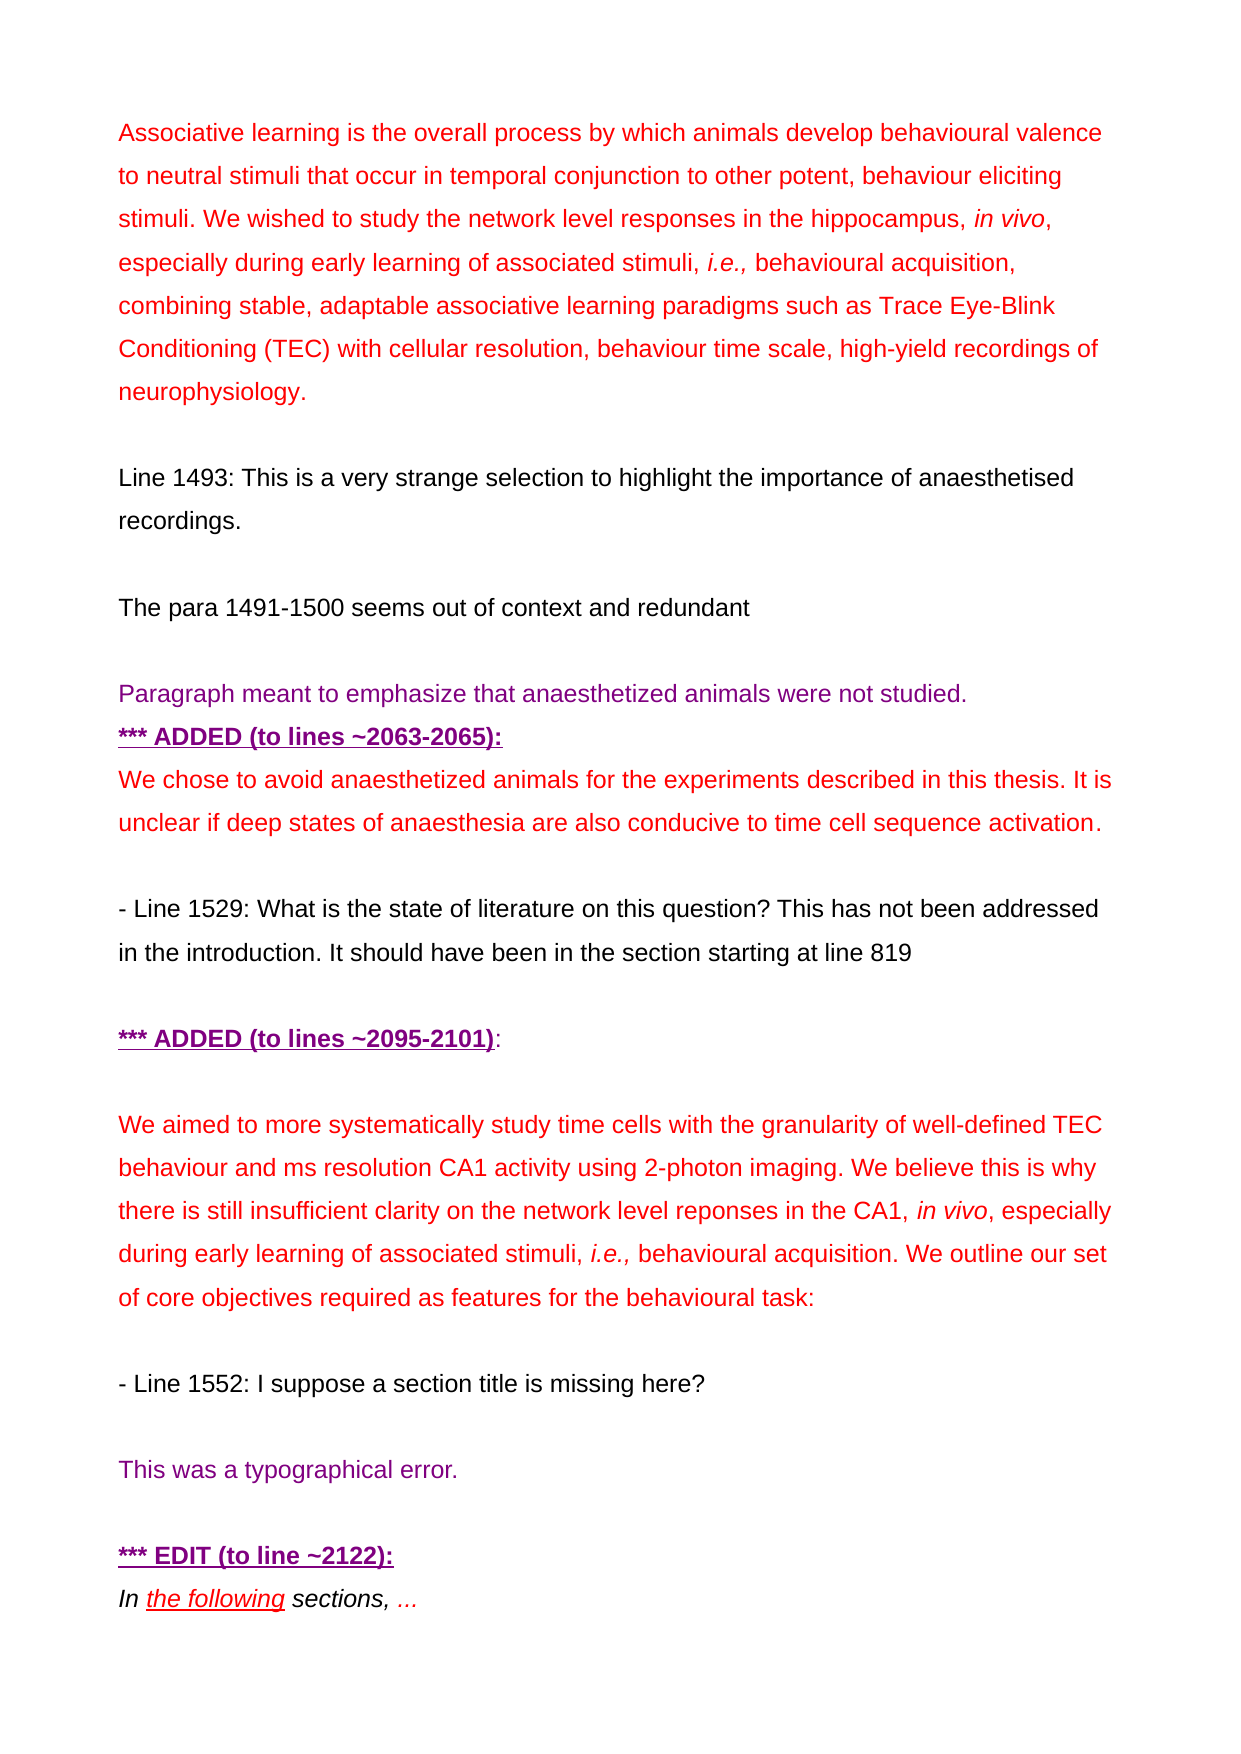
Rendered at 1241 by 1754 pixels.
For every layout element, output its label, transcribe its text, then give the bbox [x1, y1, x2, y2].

text *** ADDED (to lines ~2095-2101): [118, 1024, 1122, 1052]
text Associative learning is the overall process by which animals develop behavioural valence to neutral stimuli that occur in temporal conjunction to other potent, behaviour eliciting stimuli. We wished to study the network level responses in the hippocampus, in vivo, especially during early learning of associated stimuli, i.e., behavioural acquisition, combining stable, adaptable associative learning paradigms such as Trace Eye-Blink Conditioning (TEC) with cellular resolution, behaviour time scale, high-yield recordings of neurophysiology. [118, 118, 1122, 406]
text - Line 1529: What is the state of literature on this question? This has not been addressed in the introduction. It should have been in the section starting at line 819 [118, 894, 1122, 966]
text Line 1493: This is a very strange selection to highlight the importance of anaesthetised recordings. [118, 463, 1122, 535]
text The para 1491-1500 seems out of context and redundant [118, 592, 1122, 621]
text - Line 1552: I suppose a section title is missing here? [118, 1369, 1122, 1397]
text We aimed to more systematically study time cells with the granularity of well-defined TEC behaviour and ms resolution CA1 activity using 2-photon imaging. We believe this is why there is still insufficient clarity on the network level reponses in the CA1, in vivo, especially during early learning of associated stimuli, i.e., behavioural acquisition. We outline our set of core objectives required as features for the behavioural task: [118, 1110, 1122, 1311]
text Paragraph meant to emphasize that anaesthetized animals were not studied. [118, 679, 1122, 707]
text In the following sections, ... [118, 1584, 1122, 1613]
text *** EDIT (to line ~2122): [118, 1541, 1122, 1570]
text This was a typographical error. [118, 1455, 1122, 1484]
text We chose to avoid anaesthetized animals for the experiments described in this thesis. It is unclear if deep states of anaesthesia are also conducive to time cell sequence activation. [118, 765, 1122, 837]
text *** ADDED (to lines ~2063-2065): [118, 722, 1122, 751]
